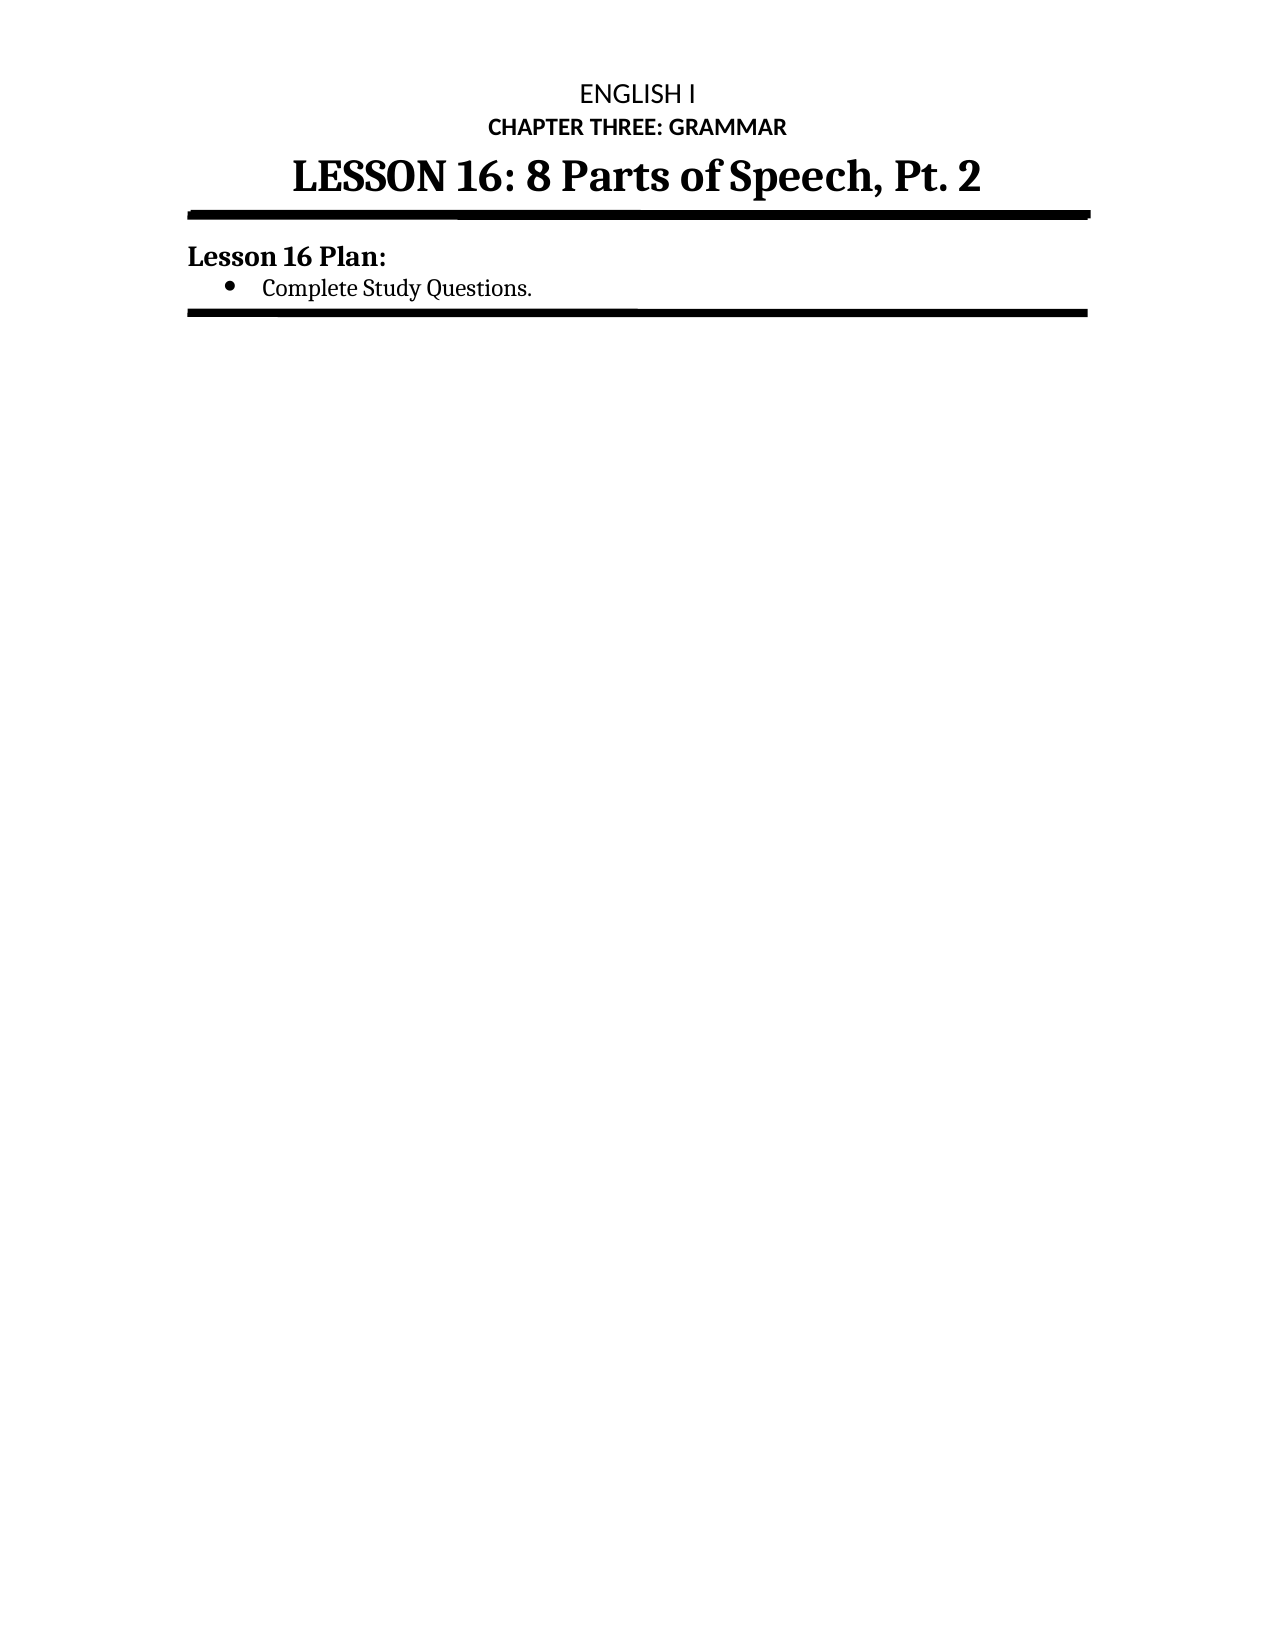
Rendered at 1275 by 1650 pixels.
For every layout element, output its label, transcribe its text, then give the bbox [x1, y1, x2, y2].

subtitle LESSON 16: 8 Parts of Speech, Pt. 2 [187, 150, 1087, 203]
text Complete Study Questions. [225, 274, 1087, 303]
text Lesson 16 Plan: [187, 240, 1087, 274]
